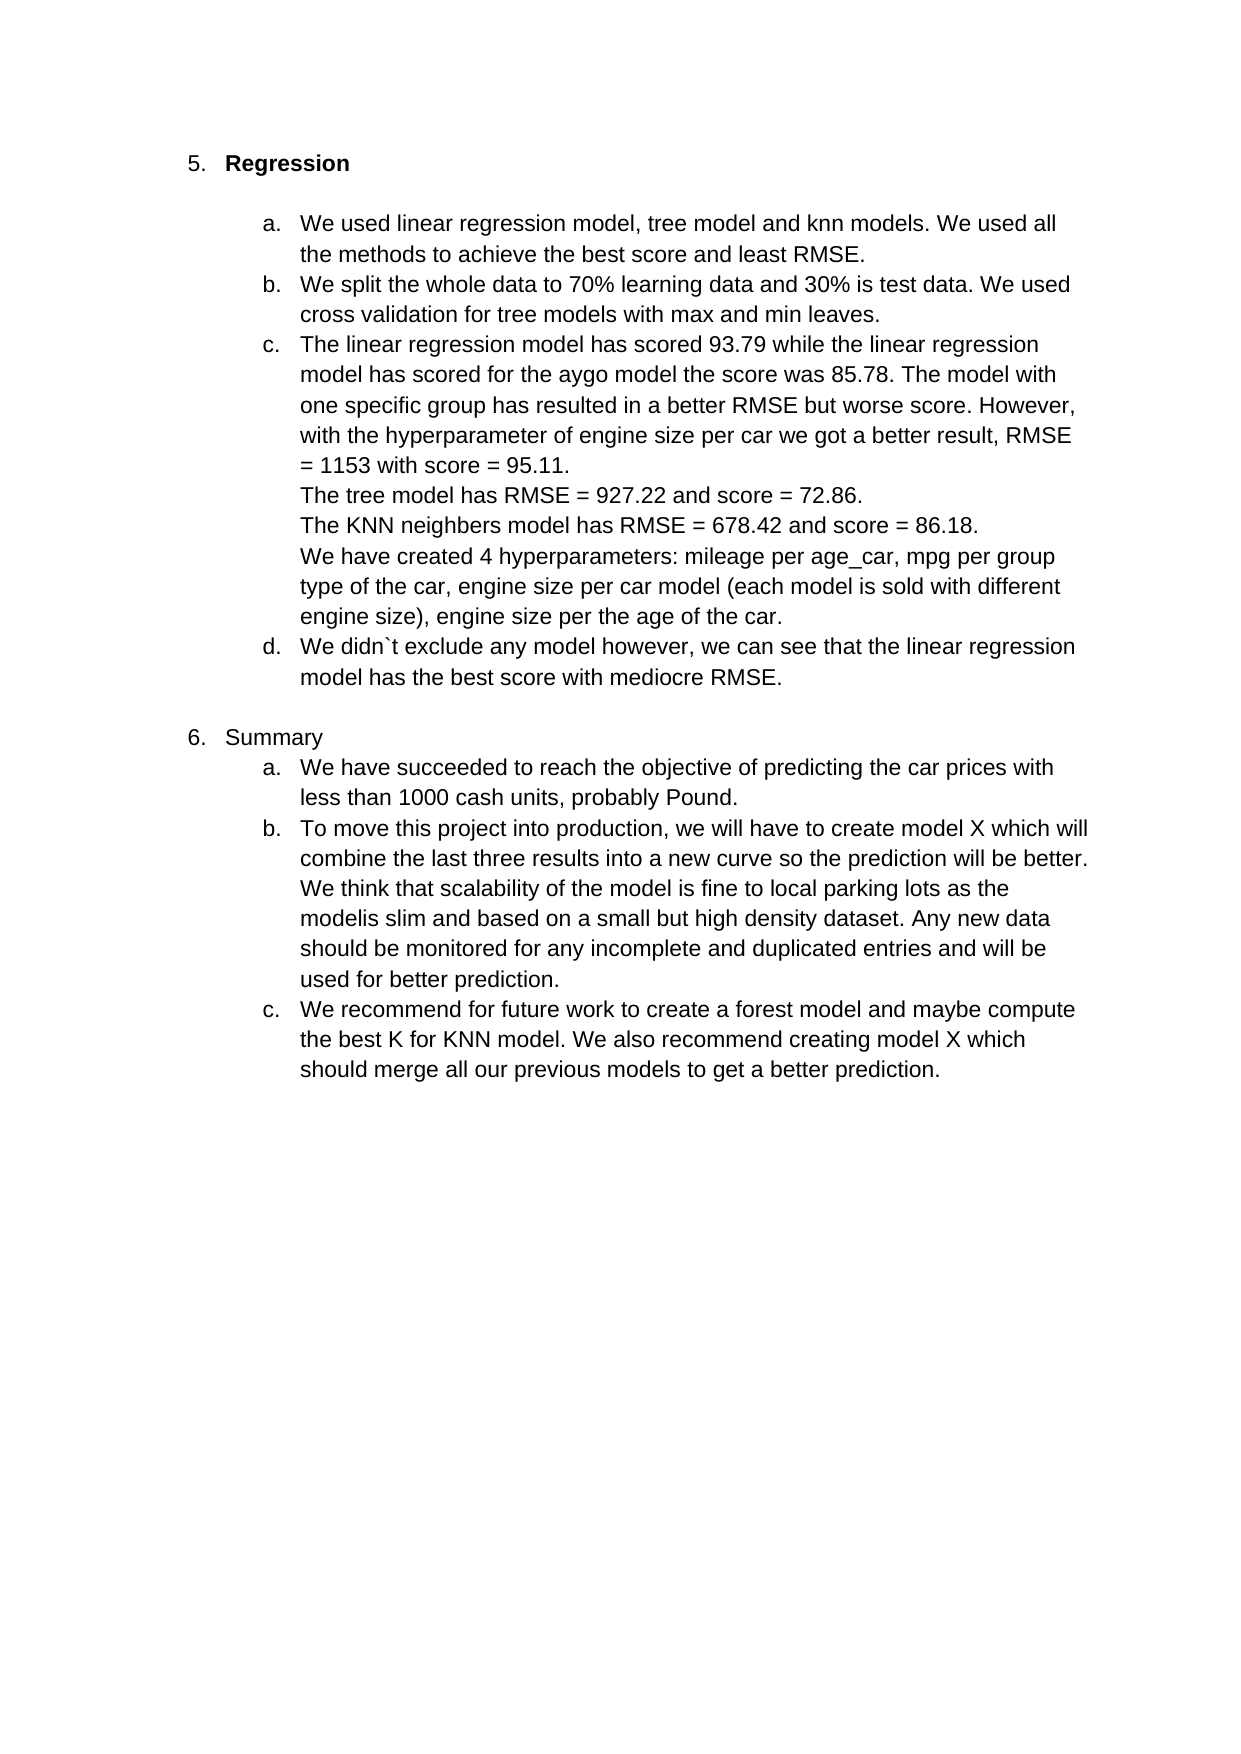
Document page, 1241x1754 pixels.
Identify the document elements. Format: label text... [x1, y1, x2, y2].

list We split the whole data to 70% learning data and 30% is test data. We used cross validation for tree models with max and min leaves. [262, 271, 1090, 327]
list Regression [187, 150, 1090, 207]
list We didn`t exclude any model however, we can see that the linear regression model has the best score with mediocre RMSE. [262, 633, 1090, 690]
list To move this project into production, we will have to create model X which will combine the last three results into a new curve so the prediction will be better. We think that scalability of the model is fine to local parking lots as the modelis slim and based on a small but high density dataset. Any new data should be monitored for any incomplete and duplicated entries and will be used for better prediction. [262, 814, 1090, 992]
list Summary [187, 724, 1090, 750]
list The linear regression model has scored 93.79 while the linear regression model has scored for the aygo model the score was 85.78. The model with one specific group has resulted in a better RMSE but worse score. However, with the hyperparameter of engine size per car we got a better result, RMSE = 1153 with score = 95.11. The tree model has RMSE = 927.22 and score = 72.86. The KNN neighbers model has RMSE = 678.42 and score = 86.18. We have created 4 hyperparameters: mileage per age_car, mpg per group type of the car, engine size per car model (each model is sold with different engine size), engine size per the age of the car. [262, 331, 1090, 629]
list We recommend for future work to create a forest model and maybe compute the best K for KNN model. We also recommend creating model X which should merge all our previous models to get a better prediction. [262, 996, 1090, 1083]
list We used linear regression model, tree model and knn models. We used all the methods to achieve the best score and least RMSE. [262, 210, 1090, 267]
list We have succeeded to reach the objective of predicting the car prices with less than 1000 cash units, probably Pound. [262, 754, 1090, 811]
